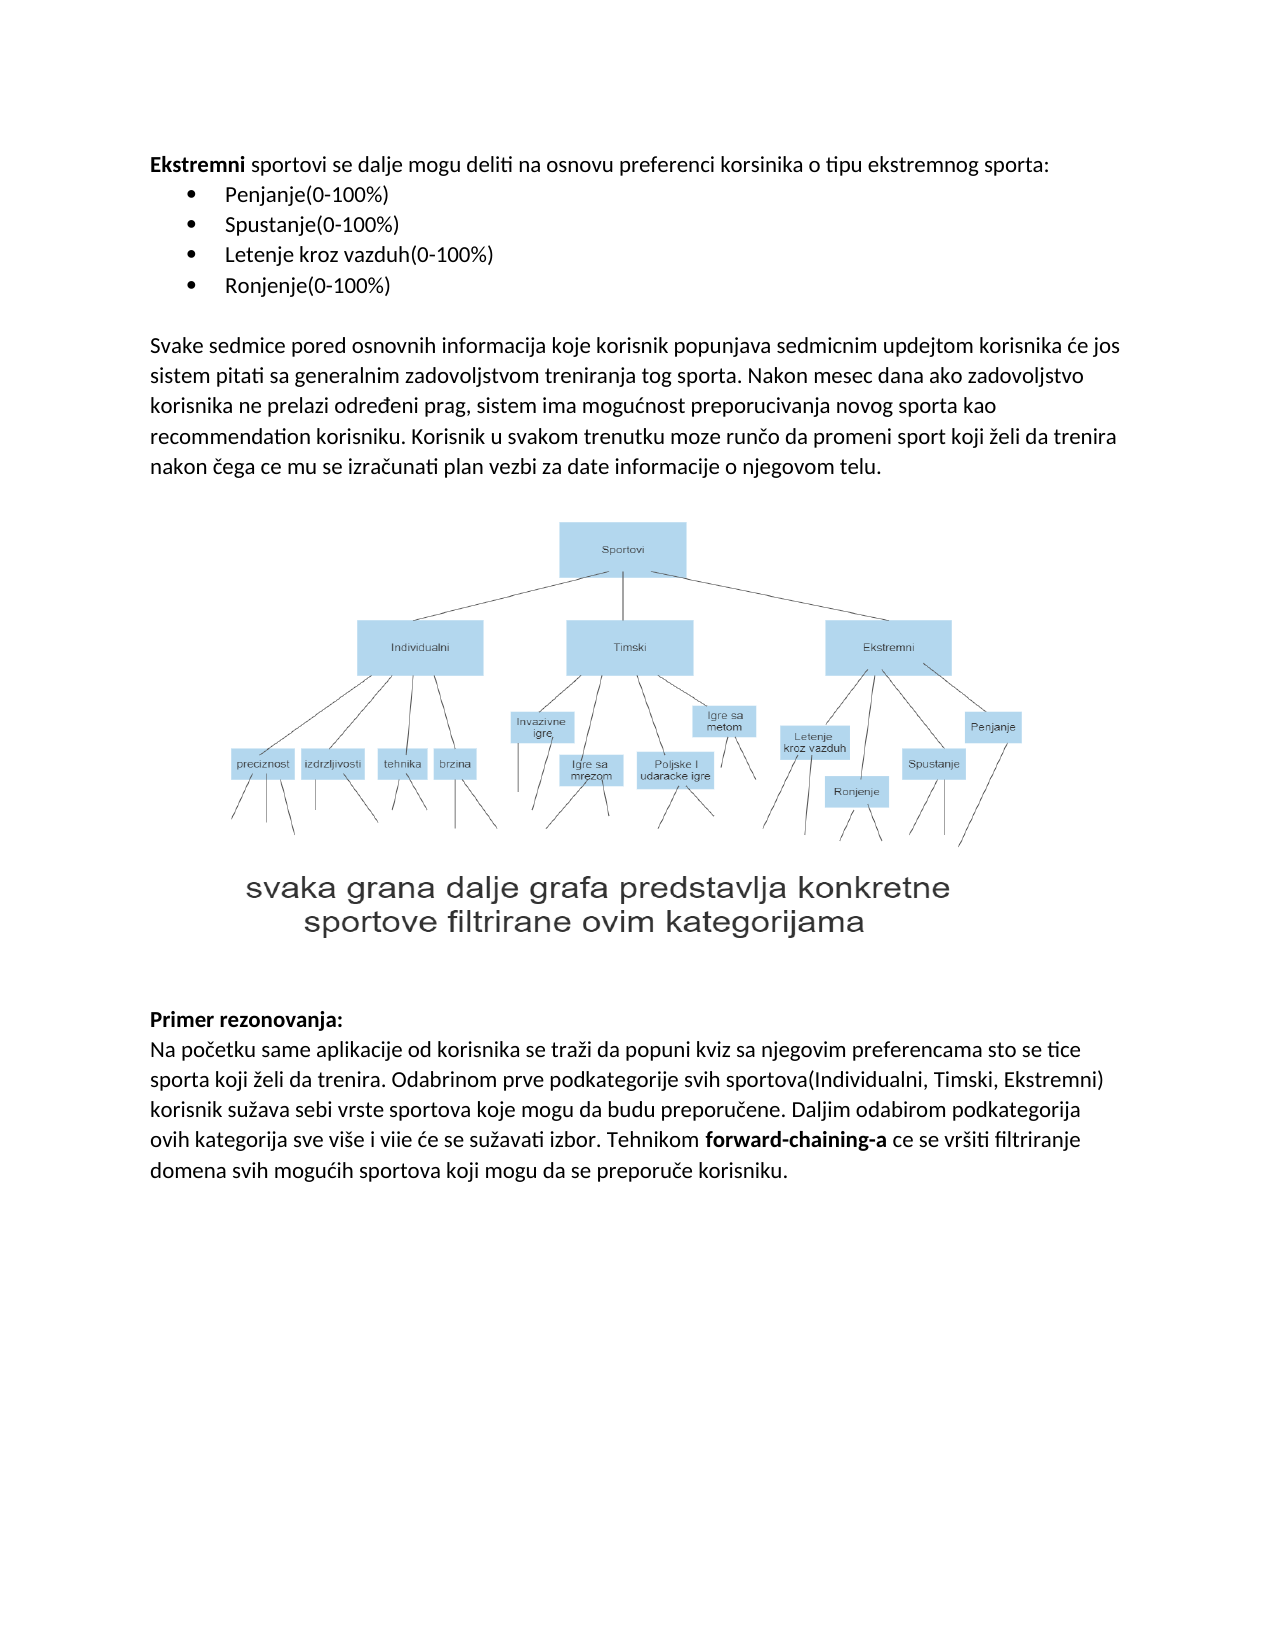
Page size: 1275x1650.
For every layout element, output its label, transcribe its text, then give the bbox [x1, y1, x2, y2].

list Letenje kroz vazduh(0-100%) [187, 241, 1125, 269]
text Svake sedmice pored osnovnih informacija koje korisnik popunjava sedmicnim updejtom korisnika će jos sistem pitati sa generalnim zadovoljstvom treniranja tog sporta. Nakon mesec dana ako zadovoljstvo korisnika ne prelazi određeni prag, sistem ima mogućnost preporucivanja novog sporta kao recommendation korisniku. Korisnik u svakom trenutku moze runčo da promeni sport koji želi da trenira nakon čega ce mu se izračunati plan vezbi za date informacije o njegovom telu. [150, 331, 1125, 480]
text Ekstremni sportovi se dalje mogu deliti na osnovu preferenci korsinika o tipu ekstremnog sporta: [150, 150, 1125, 178]
list Ronjenje(0-100%) [187, 271, 1125, 299]
text Na početku same aplikacije od korisnika se traži da popuni kviz sa njegovim preferencama sto se tice sporta koji želi da trenira. Odabrinom prve podkategorije svih sportova(Individualni, Timski, Ekstremni) korisnik sužava sebi vrste sportova koje mogu da budu preporučene. Daljim odabirom podkategorija ovih kategorija sve više i viie će se sužavati izbor. Tehnikom forward-chaining-a ce se vršiti filtriranje domena svih mogućih sportova koji mogu da se preporuče korisniku. [150, 1035, 1125, 1184]
text Primer rezonovanja: [150, 1005, 1125, 1033]
picture [225, 512, 1042, 1003]
list Spustanje(0-100%) [187, 210, 1125, 238]
list Penjanje(0-100%) [187, 180, 1125, 208]
